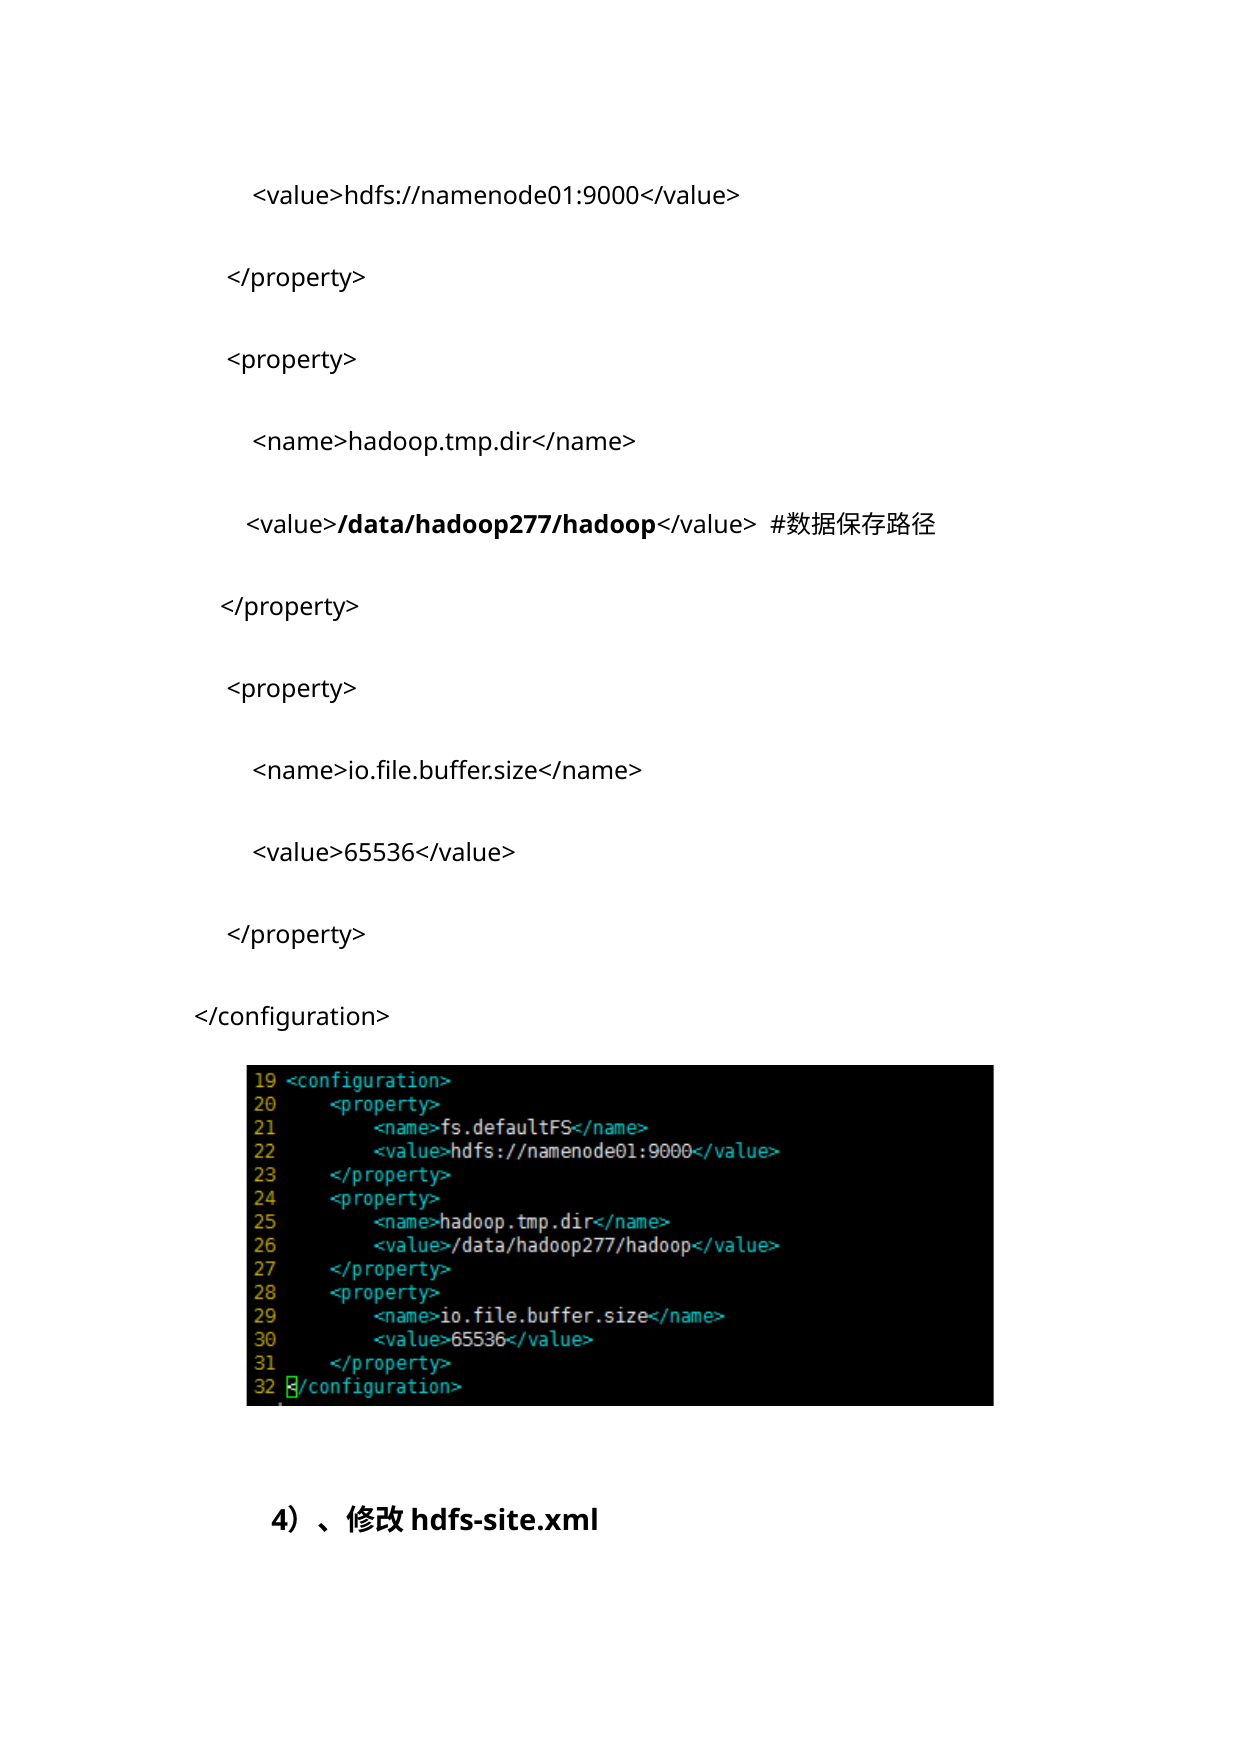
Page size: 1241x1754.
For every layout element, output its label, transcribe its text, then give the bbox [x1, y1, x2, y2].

text </property> [187, 901, 1053, 966]
text </configuration> [187, 983, 1053, 1048]
list 4）、修改hdfs-site.xml [212, 1485, 1053, 1550]
text <value>/data/hadoop277/hadoop</value> #数据保存路径 [187, 490, 1053, 555]
text <value>65536</value> [187, 819, 1053, 884]
text </property> [187, 244, 1053, 309]
text <name>io.file.buffer.size</name> [187, 737, 1053, 802]
text <property> [187, 655, 1053, 720]
picture [246, 1065, 994, 1406]
text </property> [187, 573, 1053, 638]
text <name>hadoop.tmp.dir</name> [187, 408, 1053, 473]
text <property> [187, 326, 1053, 391]
text <value>hdfs://namenode01:9000</value> [187, 162, 1053, 227]
